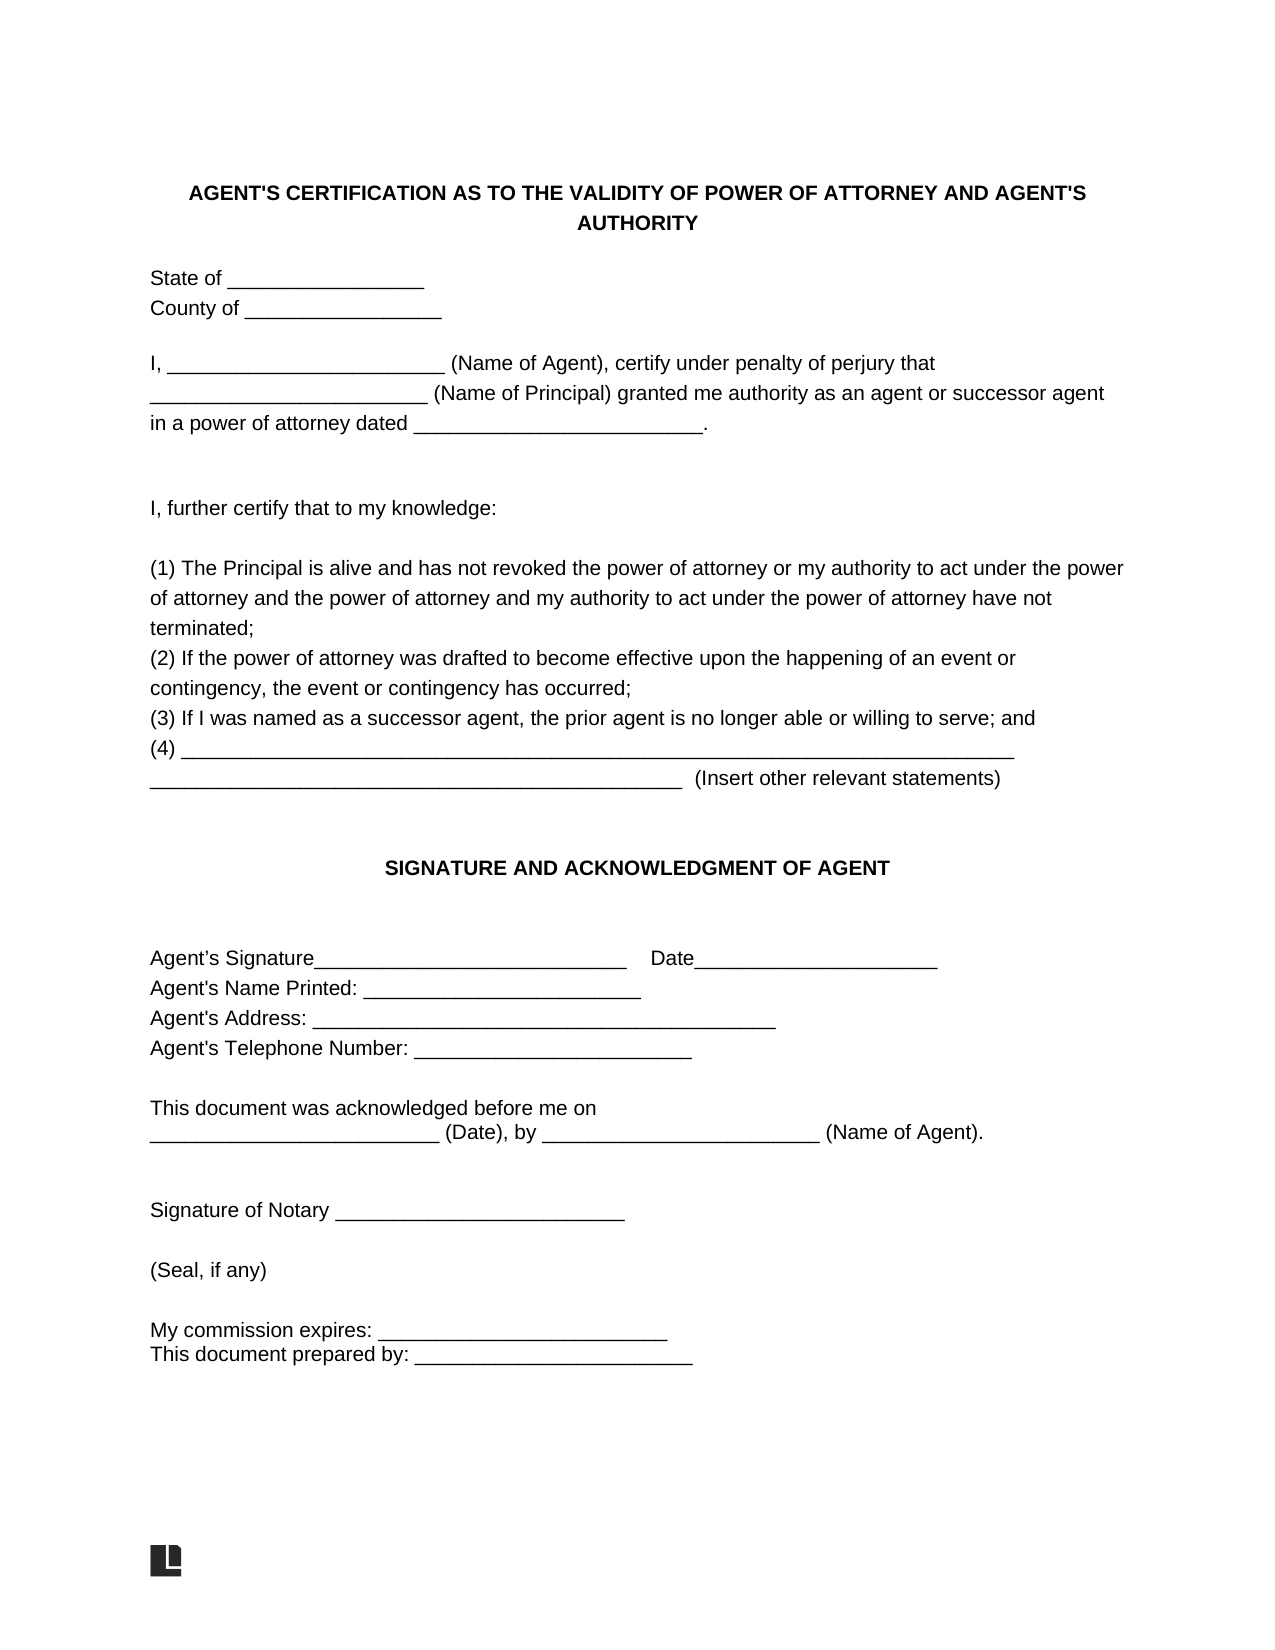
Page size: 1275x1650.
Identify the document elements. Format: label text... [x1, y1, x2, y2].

text (Seal, if any) [150, 1251, 1125, 1281]
text SIGNATURE AND ACKNOWLEDGMENT OF AGENT [150, 850, 1125, 880]
text Agent's Address: ________________________________________ [150, 1000, 1125, 1030]
text This document was acknowledged before me on [150, 1090, 1125, 1120]
text Agent’s Signature___________________________ Date_____________________ [150, 940, 1125, 970]
text (3) If I was named as a successor agent, the prior agent is no longer able or willing to serve; and [150, 700, 1125, 730]
text (4) ________________________________________________________________________ [150, 730, 1125, 760]
text (2) If the power of attorney was drafted to become effective upon the happening of an event or contingency, the event or contingency has occurred; [150, 640, 1125, 700]
text This document prepared by: ________________________ [150, 1341, 1125, 1365]
text I, ________________________ (Name of Agent), certify under penalty of perjury that ________________________ (Name of Principal) granted me authority as an agent or successor agent in a power of attorney dated _________________________. [150, 345, 1125, 435]
text My commission expires: _________________________ [150, 1311, 1125, 1341]
text Agent's Telephone Number: ________________________ [150, 1030, 1125, 1060]
text _________________________ (Date), by ________________________ (Name of Agent). [150, 1120, 1125, 1144]
picture [150, 1545, 182, 1577]
text (1) The Principal is alive and has not revoked the power of attorney or my authority to act under the power of attorney and the power of attorney and my authority to act under the power of attorney have not terminated; [150, 550, 1125, 640]
text I, further certify that to my knowledge: [150, 490, 1125, 520]
text State of _________________ County of _________________ [150, 260, 1125, 320]
text AGENT'S CERTIFICATION AS TO THE VALIDITY OF POWER OF ATTORNEY AND AGENT'S AUTHORITY [150, 175, 1125, 235]
text Signature of Notary _________________________ [150, 1197, 1125, 1221]
text Agent's Name Printed: ________________________ [150, 970, 1125, 1000]
text ______________________________________________ (Insert other relevant statements) [150, 760, 1125, 790]
